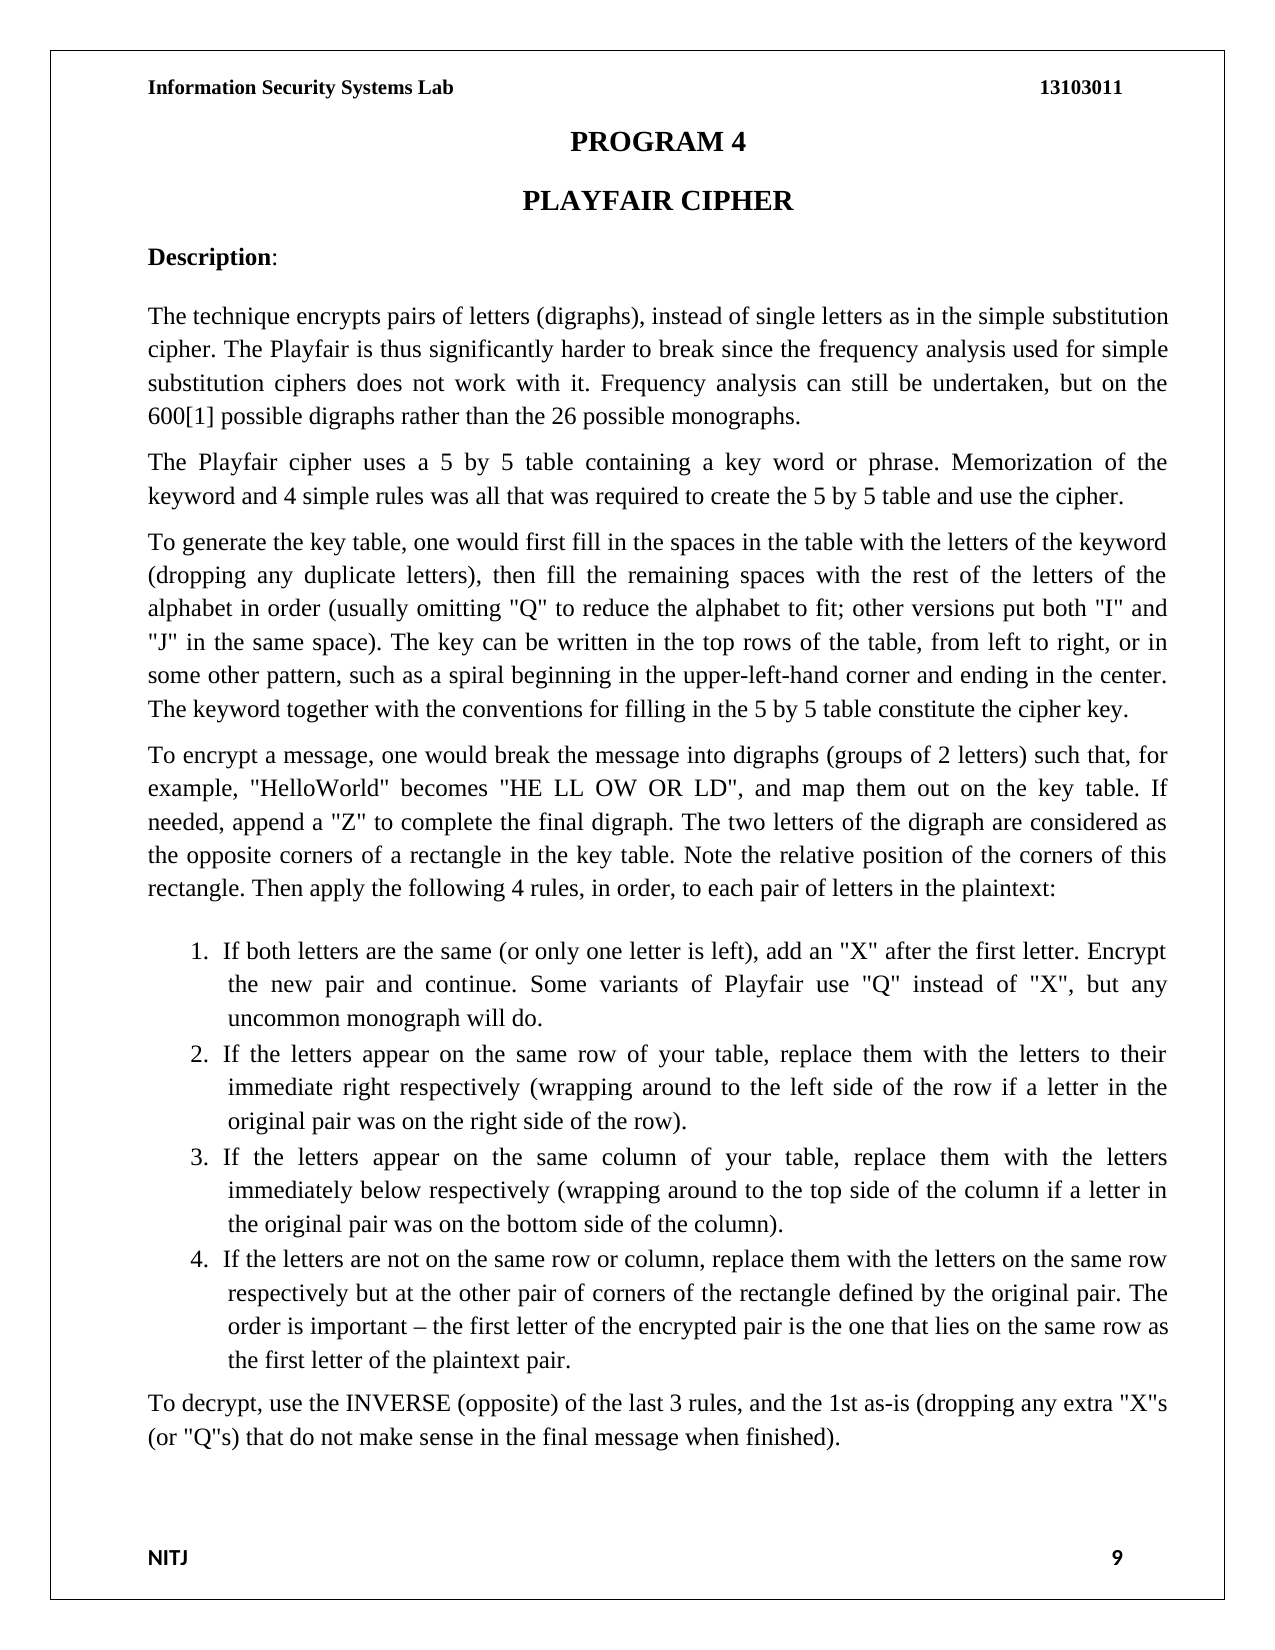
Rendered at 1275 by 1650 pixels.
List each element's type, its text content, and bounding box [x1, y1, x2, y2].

list If the letters are not on the same row or column, replace them with the letters on the same row respectively but at the other pair of corners of the rectangle defined by the original pair. The order is important – the first letter of the encrypted pair is the one that lies on the same row as the first letter of the plaintext pair. [190, 1240, 1169, 1374]
list If both letters are the same (or only one letter is left), add an "X" after the first letter. Encrypt the new pair and continue. Some variants of Playfair use "Q" instead of "X", but any uncommon monograph will do. [190, 931, 1169, 1032]
text The Playfair cipher uses a 5 by 5 table containing a key word or phrase. Memorization of the keyword and 4 simple rules was all that was required to create the 5 by 5 table and use the cipher. [148, 443, 1169, 509]
text PLAYFAIR CIPHER [148, 183, 1169, 217]
text Description: [148, 242, 1169, 271]
text To decrypt, use the INVERSE (opposite) of the last 3 rules, and the 1st as-is (dropping any extra "X"s (or "Q"s) that do not make sense in the final message when finished). [148, 1384, 1169, 1451]
text To encrypt a message, one would break the message into digraphs (groups of 2 letters) such that, for example, "HelloWorld" becomes "HE LL OW OR LD", and map them out on the key table. If needed, append a "Z" to complete the final digraph. The two letters of the digraph are considered as the opposite corners of a rectangle in the key table. Note the relative position of the corners of this rectangle. Then apply the following 4 rules, in order, to each pair of letters in the plaintext: [148, 735, 1169, 902]
text The technique encrypts pairs of letters (digraphs), instead of single letters as in the simple substitution cipher. The Playfair is thus significantly harder to break since the frequency analysis used for simple substitution ciphers does not work with it. Frequency analysis can still be undertaken, but on the 600[1] possible digraphs rather than the 26 possible monographs. [148, 296, 1169, 430]
text PROGRAM 4 [148, 124, 1169, 157]
text To generate the key table, one would first fill in the spaces in the table with the letters of the keyword (dropping any duplicate letters), then fill the remaining spaces with the rest of the letters of the alphabet in order (usually omitting "Q" to reduce the alphabet to fit; other versions put both "I" and "J" in the same space). The key can be written in the top rows of the table, from left to right, or in some other pattern, such as a spiral beginning in the upper-left-hand corner and ending in the center. The keyword together with the conventions for filling in the 5 by 5 table constitute the cipher key. [148, 522, 1169, 723]
list If the letters appear on the same row of your table, replace them with the letters to their immediate right respectively (wrapping around to the left side of the row if a letter in the original pair was on the right side of the row). [190, 1034, 1169, 1134]
list If the letters appear on the same column of your table, replace them with the letters immediately below respectively (wrapping around to the top side of the column if a letter in the original pair was on the bottom side of the column). [190, 1137, 1169, 1237]
